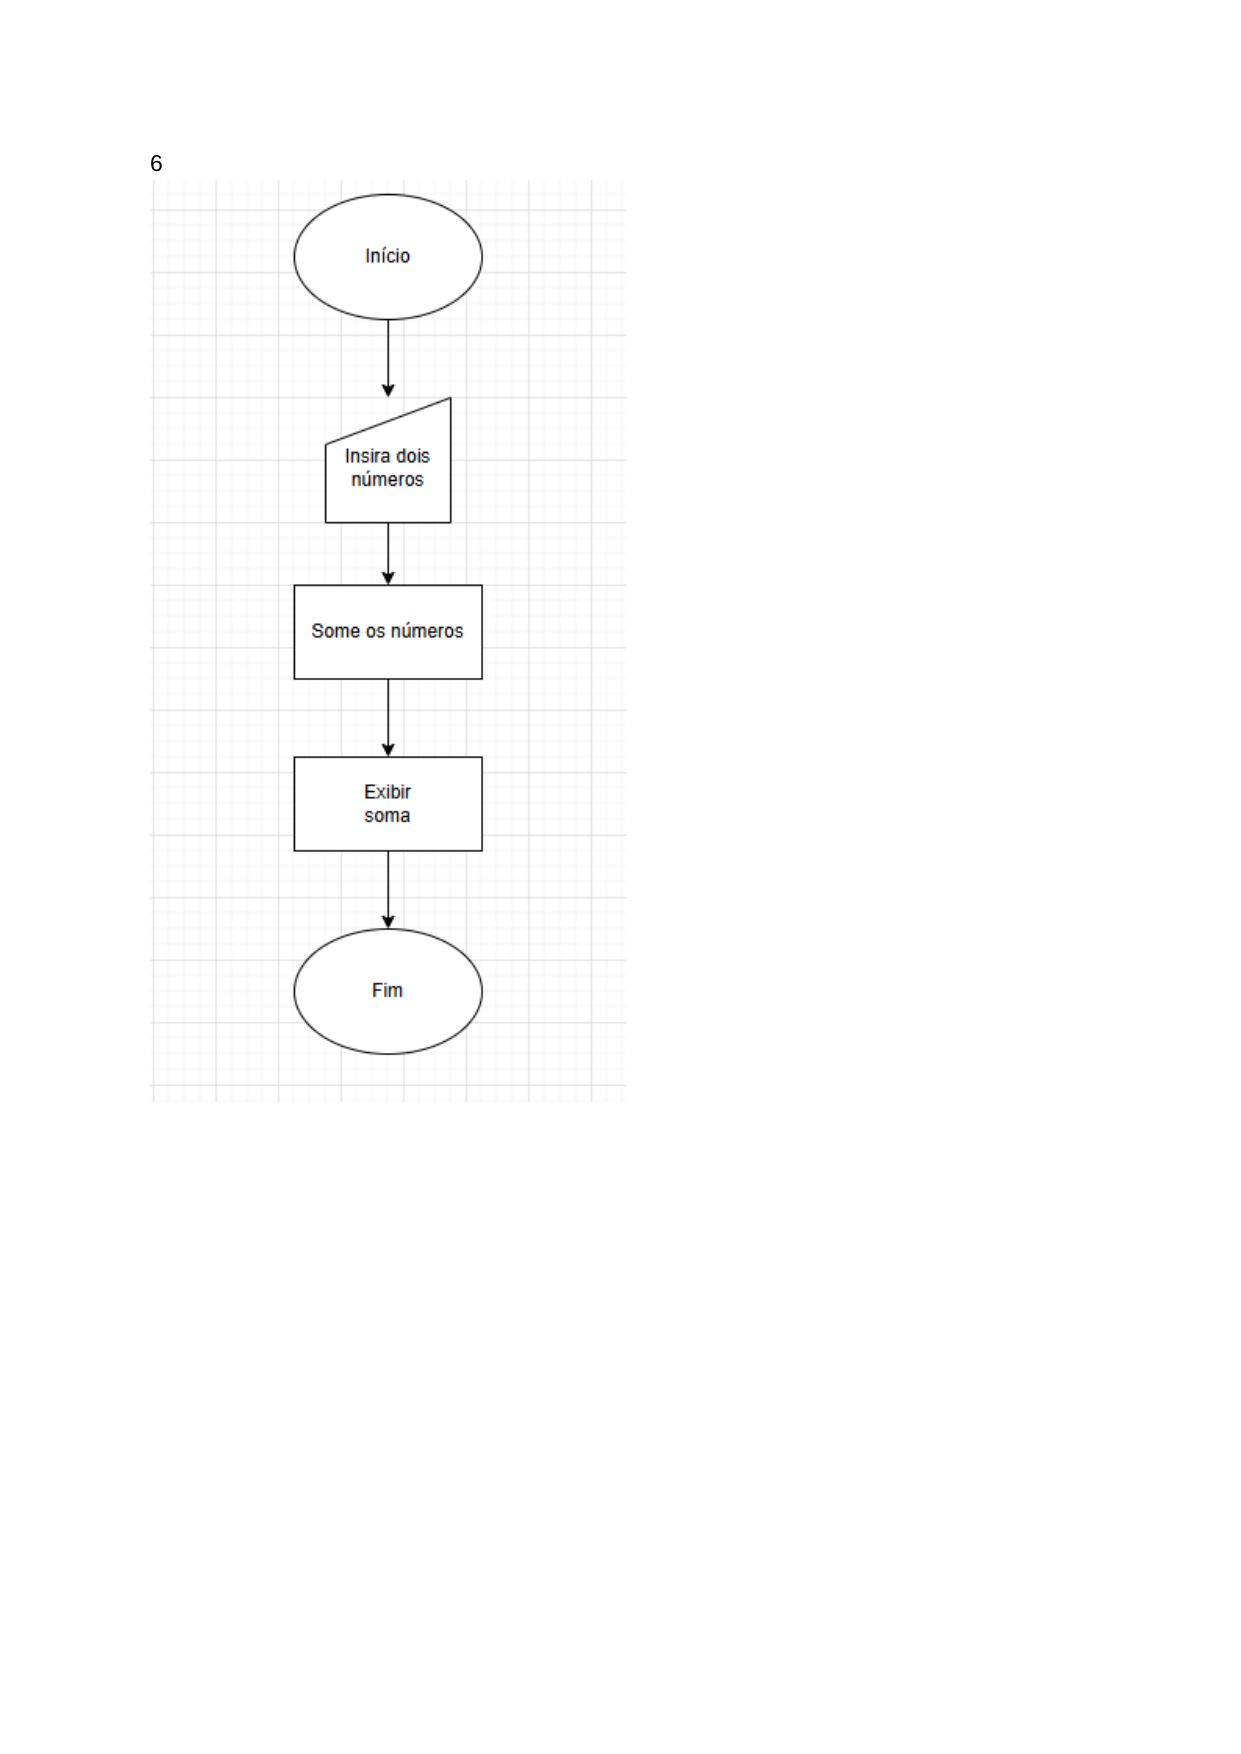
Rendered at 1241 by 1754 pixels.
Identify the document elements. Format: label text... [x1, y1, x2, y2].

picture [150, 180, 627, 1102]
text 6 [150, 150, 1090, 176]
